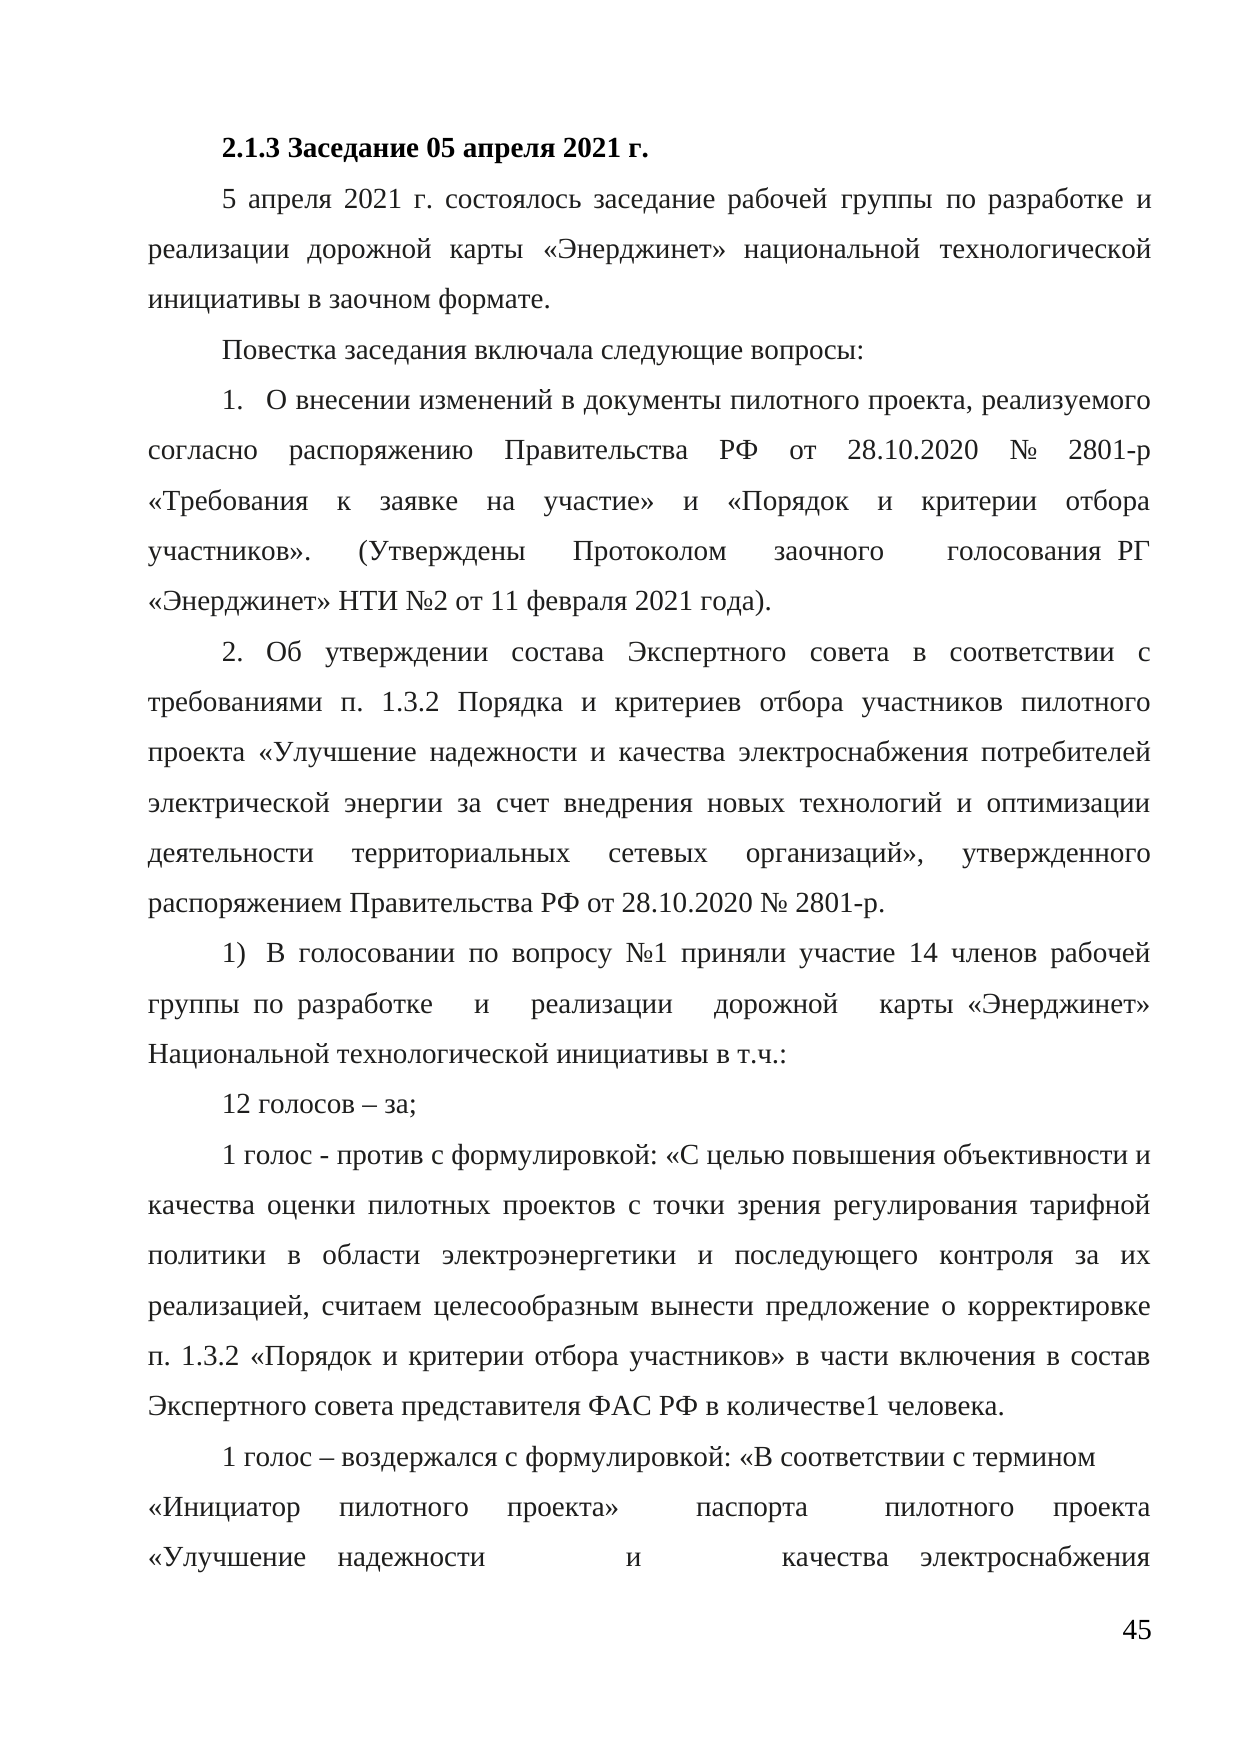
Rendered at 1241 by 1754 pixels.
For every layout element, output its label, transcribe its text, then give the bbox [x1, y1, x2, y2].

list О внесении изменений в документы пилотного проекта, реализуемого согласно распоряжению Правительства РФ от 28.10.2020 № 2801-р «Требования к заявке на участие» и «Порядок и критерии отбора участников». (Утверждены Протоколом заочного голосования РГ «Энерджинет» НТИ №2 от 11 февраля 2021 года). [148, 382, 1152, 617]
text 12 голосов – за; [148, 1087, 1152, 1120]
list Об утверждении состава Экспертного совета в соответствии с требованиями п. 1.3.2 Порядка и критериев отбора участников пилотного проекта «Улучшение надежности и качества электроснабжения потребителей электрической энергии за счет внедрения новых технологий и оптимизации деятельности территориальных сетевых организаций», утвержденного распоряжением Правительства РФ от 28.10.2020 № 2801-р. [148, 634, 1152, 919]
text 1 голос - против с формулировкой: «С целью повышения объективности и качества оценки пилотных проектов с точки зрения регулирования тарифной политики в области электроэнергетики и последующего контроля за их реализацией, считаем целесообразным вынести предложение о корректировке п. 1.3.2 «Порядок и критерии отбора участников» в части включения в состав Экспертного совета представителя ФАС РФ в количестве1 человека. [148, 1137, 1152, 1422]
text Повестка заседания включала следующие вопросы: [148, 332, 1152, 365]
text 5 апреля 2021 г. состоялось заседание рабочей группы по разработке и реализации дорожной карты «Энерджинет» национальной технологической инициативы в заочном формате. [148, 181, 1152, 315]
text 1 голос – воздержался с формулировкой: «В соответствии с термином [148, 1439, 1152, 1472]
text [148, 1489, 1152, 1573]
text 2.1.3 Заседание 05 апреля 2021 г. [148, 131, 1152, 164]
list В голосовании по вопросу №1 приняли участие 14 членов рабочей группы по разработке и реализации дорожной карты «Энерджинет» Национальной технологической инициативы в т.ч.: [148, 936, 1152, 1070]
